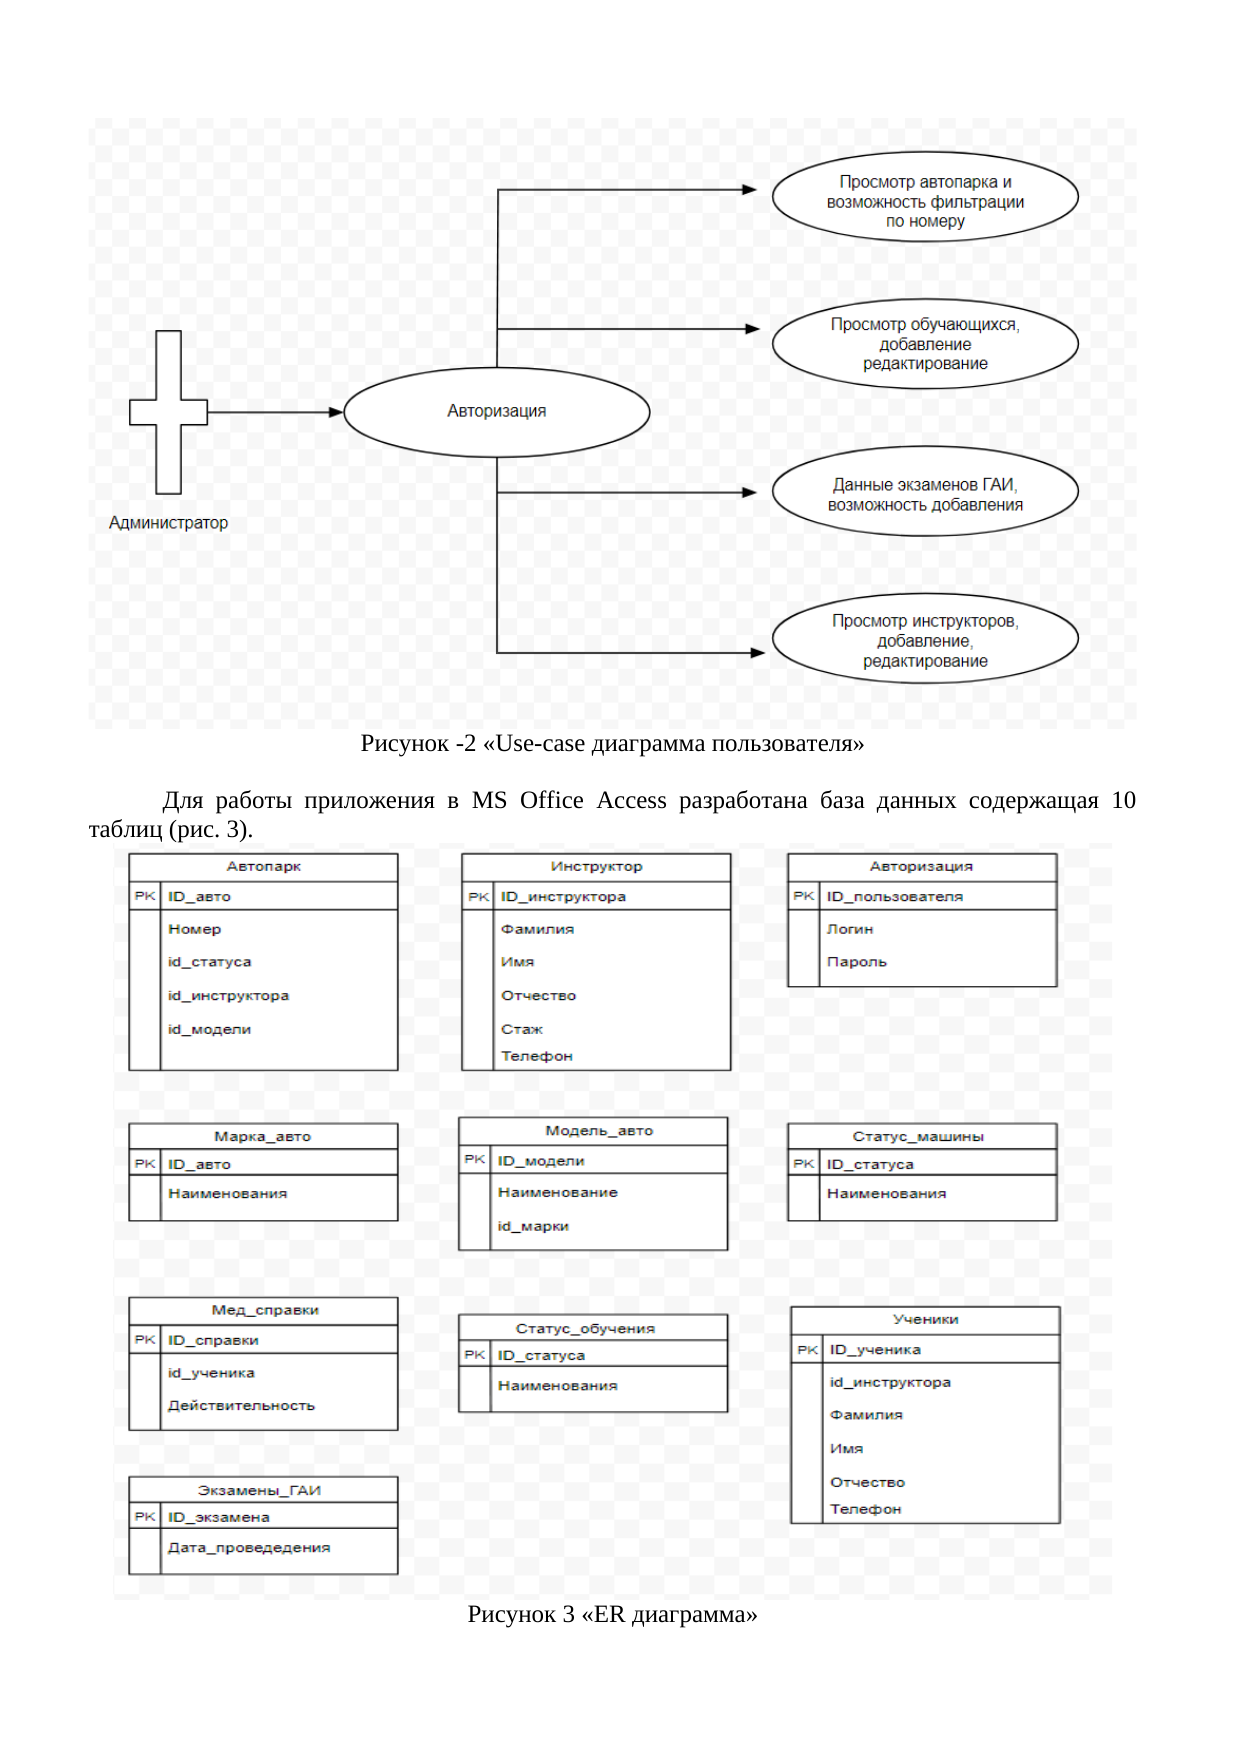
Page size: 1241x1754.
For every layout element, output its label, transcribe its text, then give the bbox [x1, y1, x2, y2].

picture [88, 118, 1137, 729]
text Для работы приложения в MS Office Access разработана база данных содержащая 10 таблиц (рис. 3). [88, 786, 1137, 843]
text Рисунок 3 «ER диаграмма» [88, 1599, 1137, 1628]
text Рисунок -2 «Use-case диаграмма пользователя» [88, 729, 1137, 757]
picture [113, 843, 1113, 1600]
